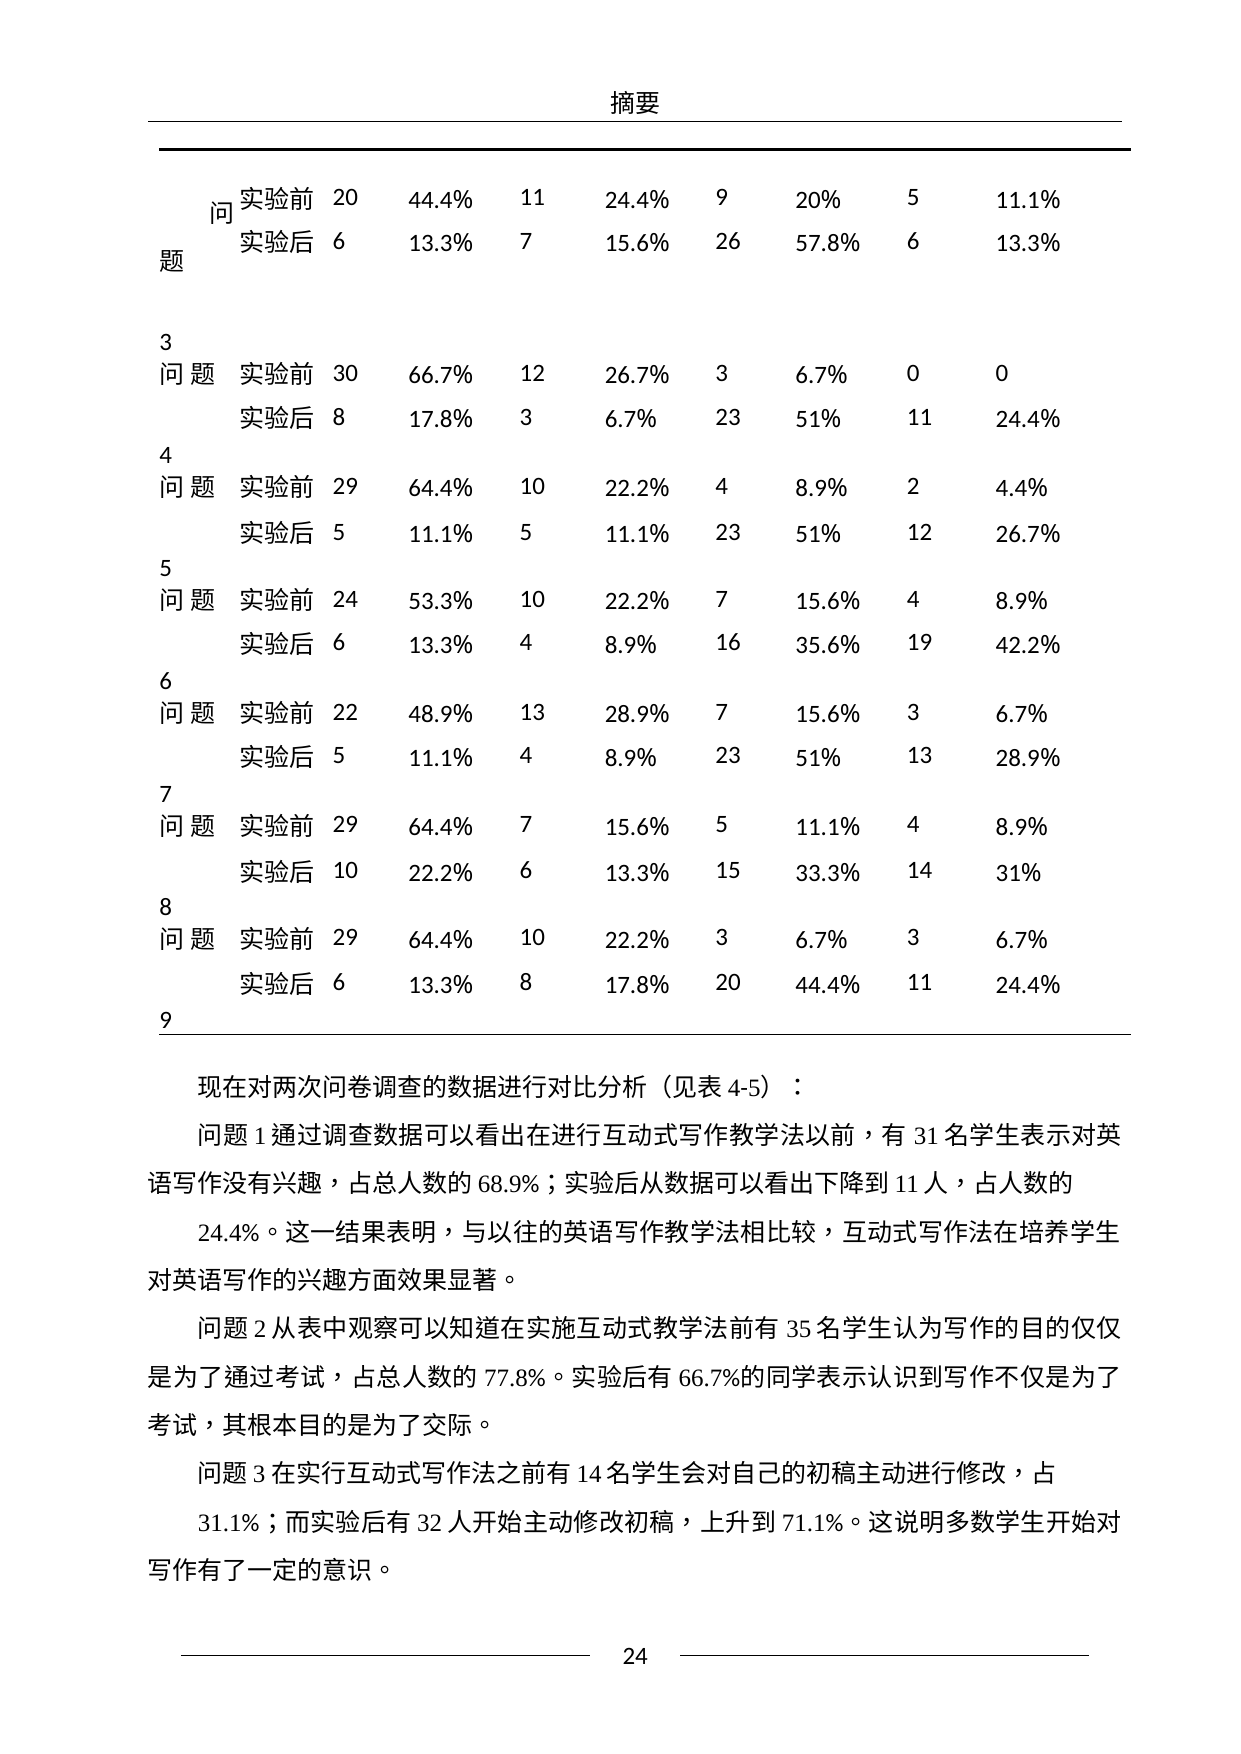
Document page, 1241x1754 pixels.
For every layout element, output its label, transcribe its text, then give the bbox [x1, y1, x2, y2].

table_cell 6 [333, 225, 408, 357]
table_cell 11 [907, 965, 995, 1034]
table_cell 16 [715, 626, 795, 696]
table_cell 问 题 7 [159, 696, 239, 808]
table_cell 26 [715, 225, 795, 357]
table_cell 4 [715, 470, 795, 516]
table_cell 48.9% [408, 696, 519, 739]
table_cell 6 [519, 854, 604, 921]
table_cell 12 [519, 357, 604, 401]
table_cell 64.4% [408, 921, 519, 965]
table_cell 51% [795, 401, 907, 470]
table_cell 30 [333, 357, 408, 401]
table_cell 6.7% [995, 696, 1131, 739]
table_cell 22 [333, 696, 408, 739]
table_cell 4 [519, 626, 604, 696]
table_cell 10 [519, 470, 604, 516]
table_header 24.4% [605, 151, 715, 225]
table_cell 实验前 [239, 357, 332, 401]
table_cell 问 题 8 [159, 809, 239, 921]
table_cell 实验后 [239, 516, 332, 583]
table_cell 10 [333, 854, 408, 921]
table_cell 15.6% [795, 583, 907, 626]
table_cell 实验前 [239, 696, 332, 739]
table_cell 11.1% [408, 516, 519, 583]
table_cell 8.9% [795, 470, 907, 516]
text 现在对两次问卷调查的数据进行对比分析（见表4-5）： [148, 1054, 1122, 1102]
table_cell 8 [519, 965, 604, 1034]
table_cell 5 [333, 739, 408, 808]
table_cell 35.6% [795, 626, 907, 696]
table_cell 3 [907, 696, 995, 739]
table_cell 22.2% [408, 854, 519, 921]
table_cell 20 [715, 965, 795, 1034]
table_cell 17.8% [408, 401, 519, 470]
table_cell 3 [907, 921, 995, 965]
table_cell 8.9% [995, 809, 1131, 854]
text 问题2从表中观察可以知道在实施互动式教学法前有35名学生认为写作的目的仅仅是为了通过考试，占总人数的77.8%。实验后有66.7%的同学表示认识到写作不仅是为了考试，其根本目的是为了交际。 [148, 1296, 1122, 1441]
table_cell 53.3% [408, 583, 519, 626]
table_cell 13.3% [408, 626, 519, 696]
table_cell 11 [907, 401, 995, 470]
table_cell 15.6% [605, 225, 715, 357]
table_cell 19 [907, 626, 995, 696]
table_cell 26.7% [605, 357, 715, 401]
table_cell 4 [907, 583, 995, 626]
table_cell 13.3% [995, 225, 1131, 357]
table_cell 6.7% [605, 401, 715, 470]
table_cell 28.9% [995, 739, 1131, 808]
table_header 11 [519, 151, 604, 225]
table_cell 22.2% [605, 921, 715, 965]
table_cell 29 [333, 470, 408, 516]
table_cell 5 [715, 809, 795, 854]
table_cell 51% [795, 739, 907, 808]
text 问题1通过调查数据可以看出在进行互动式写作教学法以前，有31名学生表示对英语写作没有兴趣，占总人数的68.9%；实验后从数据可以看出下降到11人，占人数的 [148, 1102, 1122, 1199]
table_cell 问 题 5 [159, 470, 239, 583]
table_cell 实验后 [239, 854, 332, 921]
table_cell 13 [519, 696, 604, 739]
table_cell 29 [333, 921, 408, 965]
table_cell 实验后 [239, 965, 332, 1034]
table_cell 8.9% [605, 739, 715, 808]
table_cell 3 [715, 921, 795, 965]
table_cell 23 [715, 401, 795, 470]
table_cell 0 [995, 357, 1131, 401]
table_cell 15 [715, 854, 795, 921]
table_cell 51% [795, 516, 907, 583]
table_cell 11.1% [605, 516, 715, 583]
table_cell 64.4% [408, 809, 519, 854]
table_cell 0 [907, 357, 995, 401]
table_cell 6.7% [795, 921, 907, 965]
table_cell 10 [519, 921, 604, 965]
table_cell 10 [519, 583, 604, 626]
table_cell 23 [715, 516, 795, 583]
table_cell 29 [333, 809, 408, 854]
table_cell 5 [333, 516, 408, 583]
table_cell 4 [519, 739, 604, 808]
table_cell 实验前 [239, 809, 332, 854]
table_cell 实验后 [239, 401, 332, 470]
table_cell 实验前 [239, 921, 332, 965]
table_cell 12 [907, 516, 995, 583]
table_cell 15.6% [795, 696, 907, 739]
table_cell 28.9% [605, 696, 715, 739]
table_cell 23 [715, 739, 795, 808]
table_cell 14 [907, 854, 995, 921]
table_cell 24 [333, 583, 408, 626]
table_cell 5 [519, 516, 604, 583]
table_cell 13.3% [605, 854, 715, 921]
table_header 5 [907, 151, 995, 225]
table_cell 6 [907, 225, 995, 357]
table_cell 6 [333, 965, 408, 1034]
table_cell 实验前 [239, 470, 332, 516]
table_cell 4 [907, 809, 995, 854]
table_cell 22.2% [605, 470, 715, 516]
table_cell 问 题 4 [159, 357, 239, 470]
table_cell 13 [907, 739, 995, 808]
table_cell 57.8% [795, 225, 907, 357]
table_cell 15.6% [605, 809, 715, 854]
table_cell 3 [519, 401, 604, 470]
table_cell 问 题 6 [159, 583, 239, 696]
table_cell 22.2% [605, 583, 715, 626]
table_header 20% [795, 151, 907, 225]
table_header 11.1% [995, 151, 1131, 225]
table_cell 实验后 [239, 626, 332, 696]
table_cell 33.3% [795, 854, 907, 921]
table_cell 42.2% [995, 626, 1131, 696]
table_cell 13.3% [408, 225, 519, 357]
table_cell 7 [715, 583, 795, 626]
table_cell 问 题 9 [159, 921, 239, 1034]
table_cell 实验后 [239, 225, 332, 357]
table_cell 64.4% [408, 470, 519, 516]
table_cell 4.4% [995, 470, 1131, 516]
table_cell 7 [715, 696, 795, 739]
text 问题3 在实行互动式写作法之前有14名学生会对自己的初稿主动进行修改，占 [148, 1441, 1122, 1489]
table_cell 6.7% [995, 921, 1131, 965]
table_cell 11.1% [795, 809, 907, 854]
table_cell 6.7% [795, 357, 907, 401]
table_cell 24.4% [995, 401, 1131, 470]
table_cell 实验前 [239, 583, 332, 626]
table_cell 8.9% [605, 626, 715, 696]
table_cell 44.4% [795, 965, 907, 1034]
table_header 44.4% [408, 151, 519, 225]
table_header 20 [333, 151, 408, 225]
table_cell 26.7% [995, 516, 1131, 583]
table_header 实验前 [239, 151, 332, 225]
table_cell 8.9% [995, 583, 1131, 626]
table_cell 6 [333, 626, 408, 696]
table_cell 17.8% [605, 965, 715, 1034]
table_header 问 题 3 [159, 151, 239, 357]
table_header 9 [715, 151, 795, 225]
text 24.4%。这一结果表明，与以往的英语写作教学法相比较，互动式写作法在培养学生对英语写作的兴趣方面效果显著。 [148, 1199, 1122, 1296]
table_cell 3 [715, 357, 795, 401]
table_cell 2 [907, 470, 995, 516]
table_cell 31% [995, 854, 1131, 921]
table_cell 11.1% [408, 739, 519, 808]
table_cell 实验后 [239, 739, 332, 808]
table_cell 7 [519, 225, 604, 357]
text 31.1%；而实验后有32人开始主动修改初稿，上升到71.1%。这说明多数学生开始对写作有了一定的意识。 [148, 1489, 1122, 1586]
table_cell 13.3% [408, 965, 519, 1034]
table_cell 8 [333, 401, 408, 470]
table_cell 7 [519, 809, 604, 854]
table_cell 66.7% [408, 357, 519, 401]
table_cell 24.4% [995, 965, 1131, 1034]
